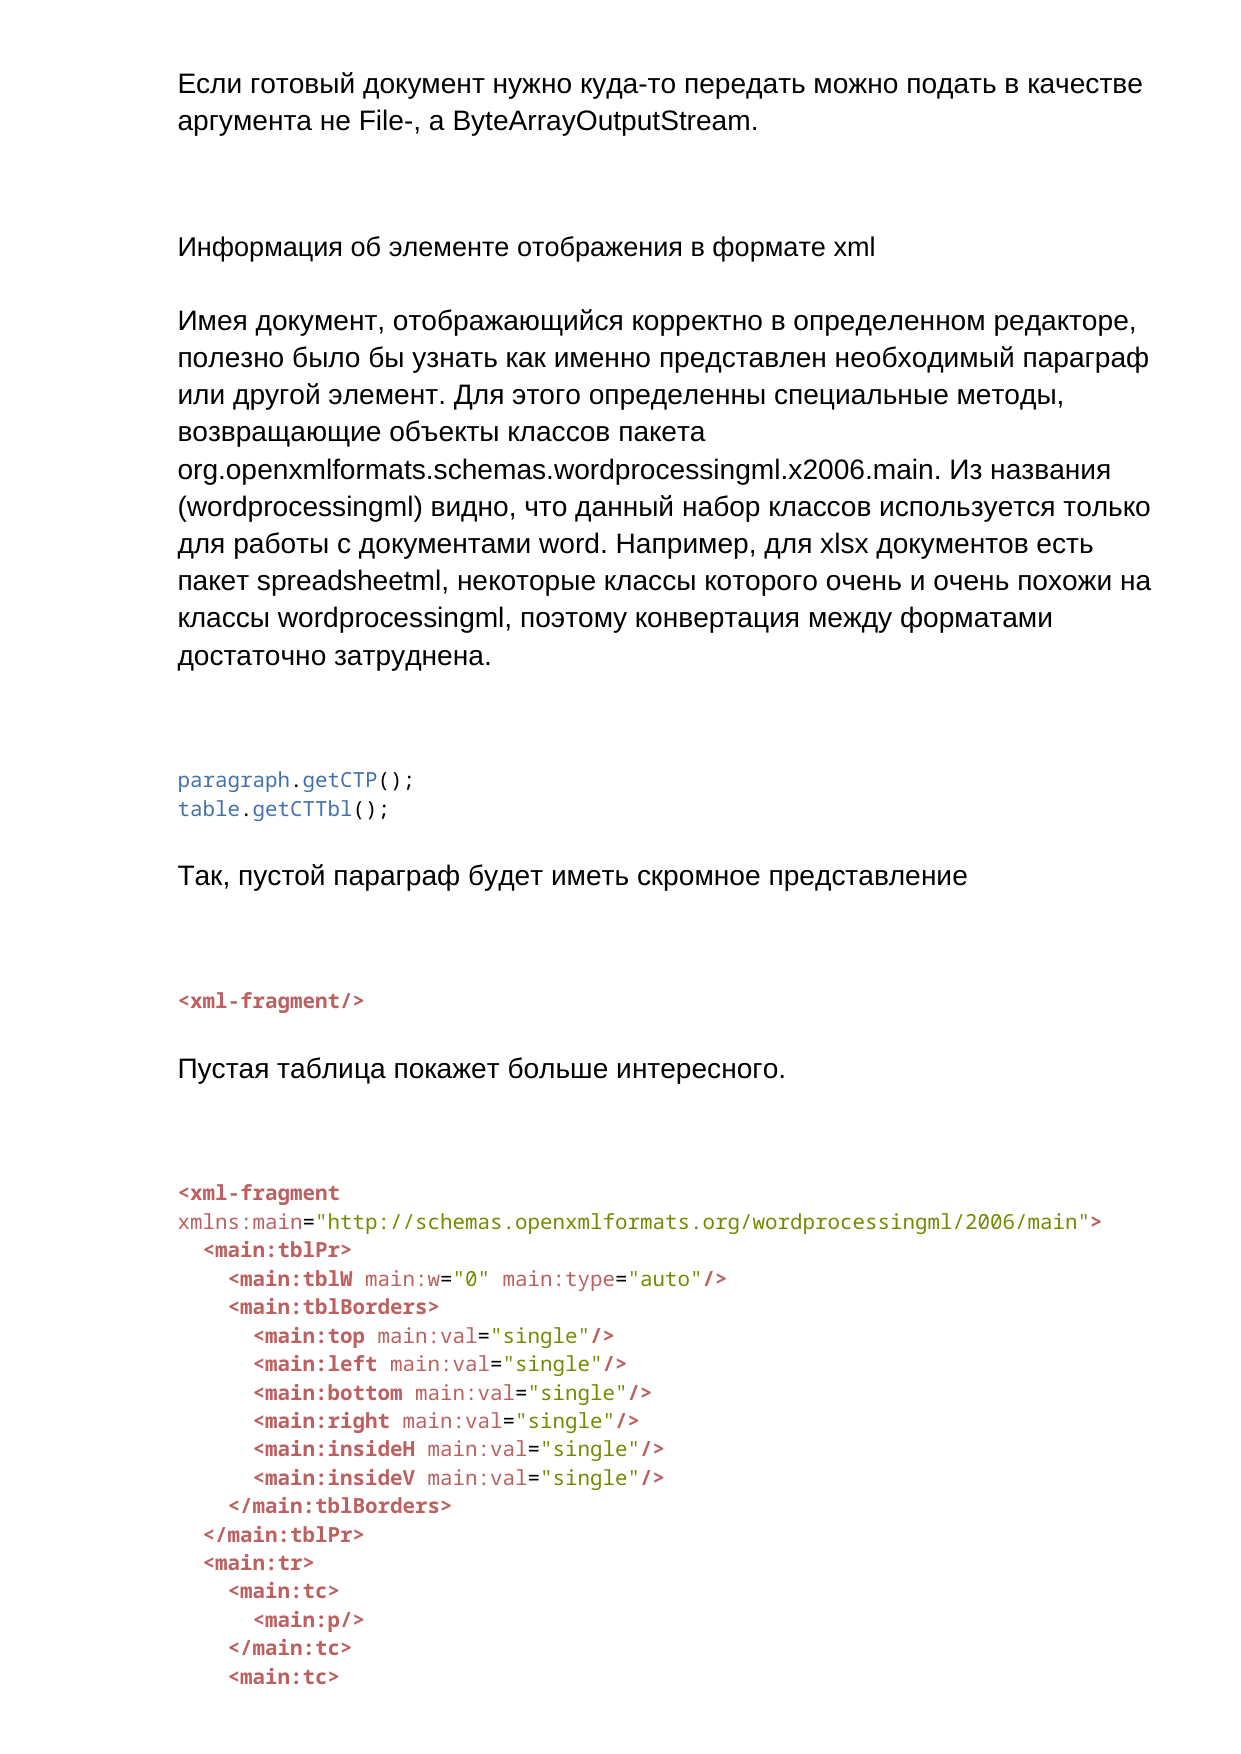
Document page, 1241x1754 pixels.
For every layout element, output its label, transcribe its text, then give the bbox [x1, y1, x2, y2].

text <xml-fragment/> [177, 986, 1152, 1014]
text paragraph.getCTP(); table.getCTTbl(); [177, 765, 1152, 822]
subtitle Информация об элементе отображения в формате xml [177, 231, 1152, 262]
text Пустая таблица покажет больше интересного. [177, 1014, 1152, 1153]
text Имея документ, отображающийся корректно в определенном редакторе, полезно было бы узнать как именно представлен необходимый параграф или другой элемент. Для этого определенны специальные методы, возвращающие объекты классов пакета org.openxmlformats.schemas.wordprocessingml.x2006.main. Из названия (wordprocessingml) видно, что данный набор классов используется только для работы с документами word. Например, для xlsx документов есть пакет spreadsheetml, некоторые классы которого очень и очень похожи на классы wordprocessingml, поэтому конвертация между форматами достаточно затруднена. [177, 267, 1152, 740]
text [177, 1178, 1152, 1690]
text Так, пустой параграф будет иметь скромное представление [177, 822, 1152, 961]
text Если готовый документ нужно куда-то передать можно подать в качестве аргумента не File-, а ByteArrayOutputStream. [177, 29, 1152, 206]
